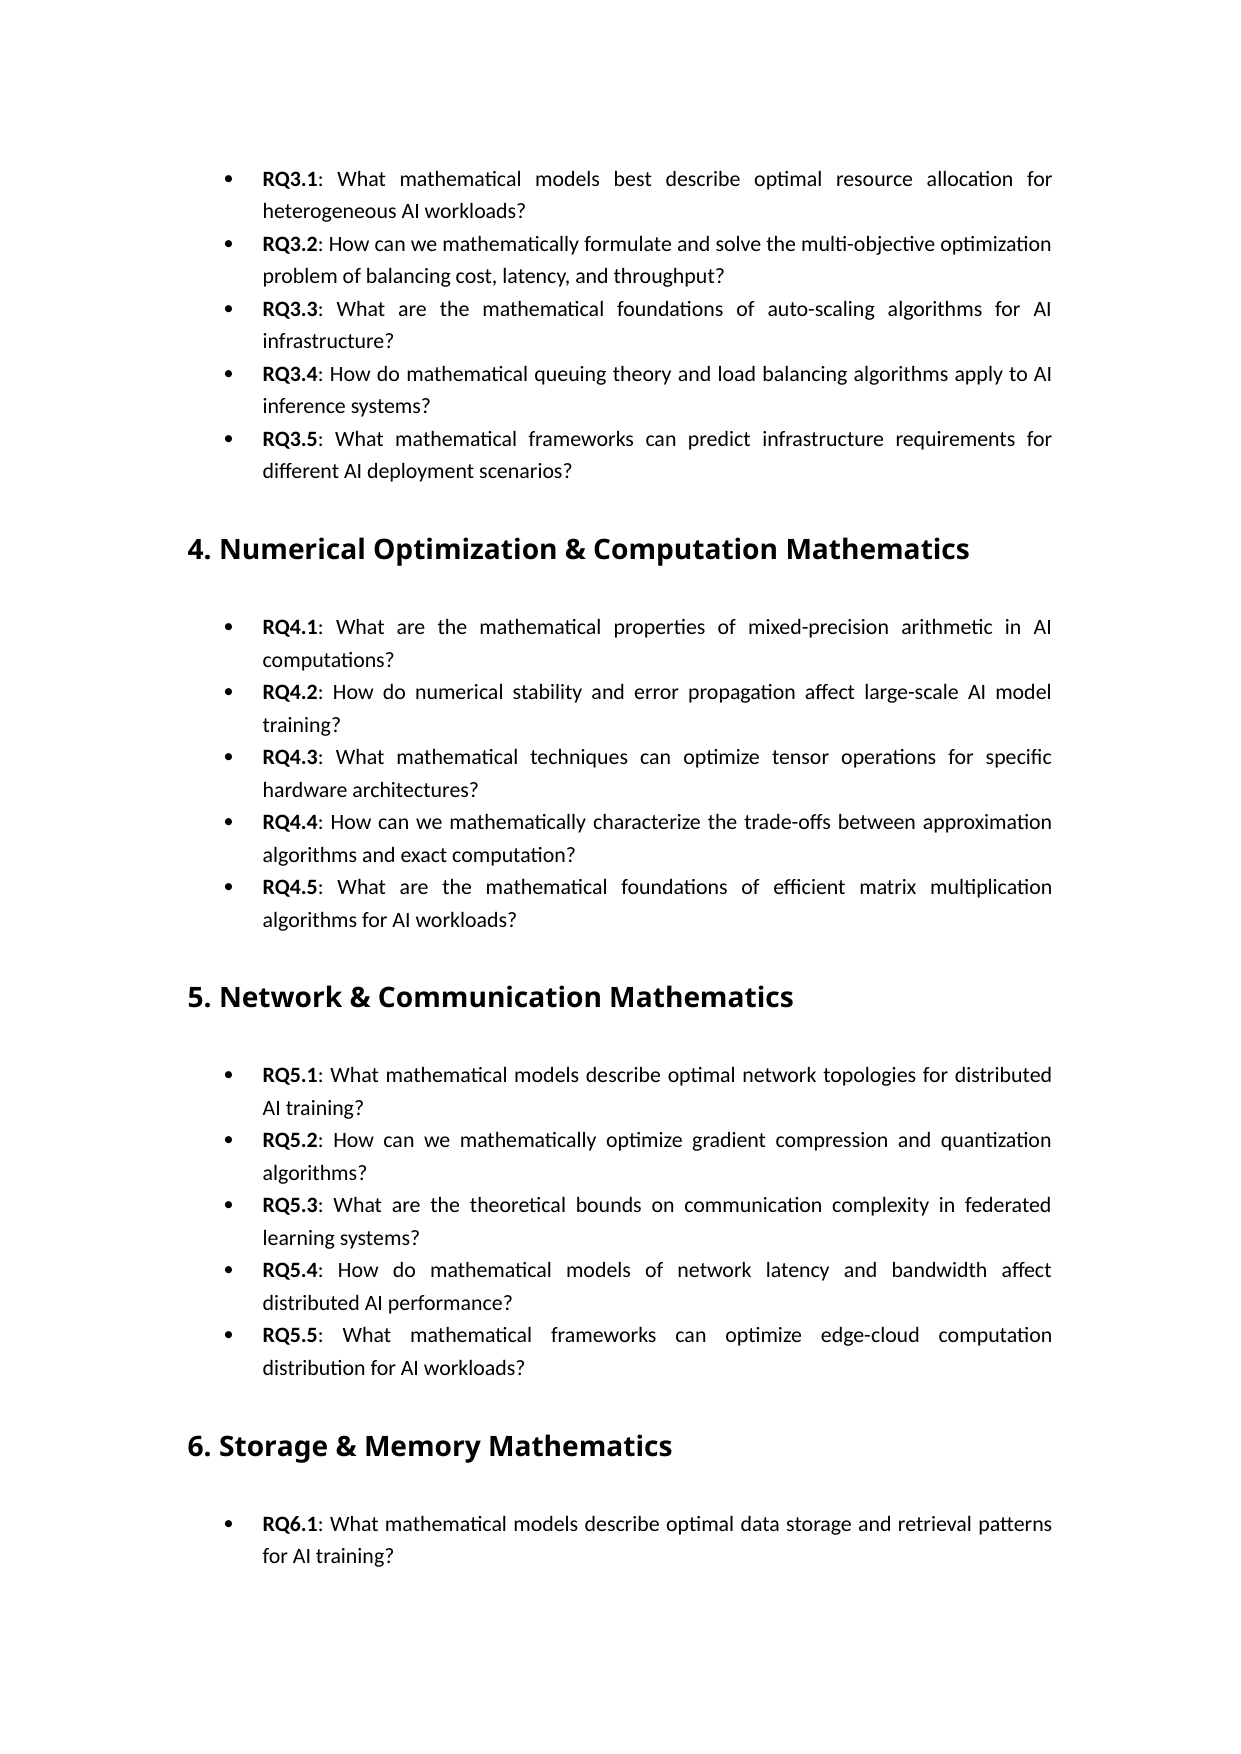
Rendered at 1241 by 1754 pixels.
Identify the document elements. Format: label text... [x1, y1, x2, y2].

subtitle 5. Network & Communication Mathematics [187, 964, 1053, 1029]
list RQ5.4: How do mathematical models of network latency and bandwidth affect distributed AI performance? [225, 1254, 1053, 1319]
list RQ6.1: What mathematical models describe optimal data storage and retrieval patterns for AI training? [225, 1507, 1053, 1572]
list RQ5.1: What mathematical models describe optimal network topologies for distributed AI training? [225, 1059, 1053, 1124]
list RQ5.5: What mathematical frameworks can optimize edge-cloud computation distribution for AI workloads? [225, 1319, 1053, 1384]
subtitle 4. Numerical Optimization & Computation Mathematics [187, 516, 1053, 581]
list RQ4.4: How can we mathematically characterize the trade-offs between approximation algorithms and exact computation? [225, 805, 1053, 870]
list RQ4.3: What mathematical techniques can optimize tensor operations for specific hardware architectures? [225, 740, 1053, 805]
list RQ4.2: How do numerical stability and error propagation affect large-scale AI model training? [225, 675, 1053, 740]
list RQ3.2: How can we mathematically formulate and solve the multi-objective optimization problem of balancing cost, latency, and throughput? [225, 227, 1053, 292]
list RQ5.3: What are the theoretical bounds on communication complexity in federated learning systems? [225, 1189, 1053, 1254]
list RQ3.4: How do mathematical queuing theory and load balancing algorithms apply to AI inference systems? [225, 357, 1053, 422]
list RQ4.1: What are the mathematical properties of mixed-precision arithmetic in AI computations? [225, 610, 1053, 675]
list RQ4.5: What are the mathematical foundations of efficient matrix multiplication algorithms for AI workloads? [225, 870, 1053, 935]
list RQ5.2: How can we mathematically optimize gradient compression and quantization algorithms? [225, 1124, 1053, 1189]
subtitle 6. Storage & Memory Mathematics [187, 1413, 1053, 1478]
list RQ3.3: What are the mathematical foundations of auto-scaling algorithms for AI infrastructure? [225, 292, 1053, 357]
list RQ3.5: What mathematical frameworks can predict infrastructure requirements for different AI deployment scenarios? [225, 422, 1053, 487]
list RQ3.1: What mathematical models best describe optimal resource allocation for heterogeneous AI workloads? [225, 162, 1053, 227]
